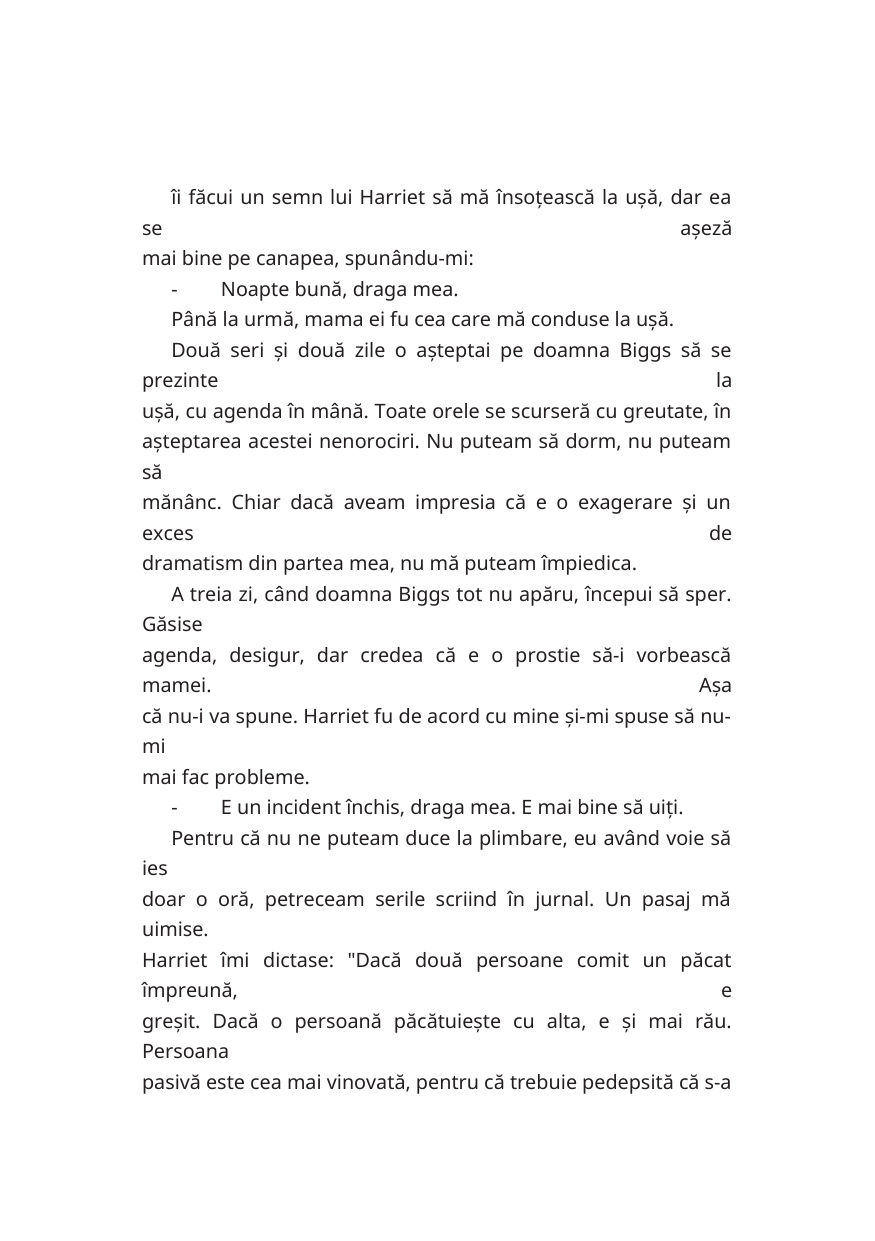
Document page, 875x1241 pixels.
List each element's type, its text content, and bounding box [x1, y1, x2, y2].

text îi făcui un semn lui Harriet să mă însoţească la uşă, dar ea se aşeză mai bine pe canapea, spunându-mi: [142, 180, 732, 272]
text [142, 821, 732, 1096]
text Până la urmă, mama ei fu cea care mă conduse la uşă. [142, 302, 734, 333]
text A treia zi, când doamna Biggs tot nu apăru, începui să sper. Găsise agenda, desigur, dar credea că e o prostie să-i vorbească mamei. Aşa că nu-i va spune. Harriet fu de acord cu mine şi-mi spuse să nu-mi mai fac probleme. [142, 577, 732, 790]
text Două seri şi două zile o aşteptai pe doamna Biggs să se prezinte la uşă, cu agenda în mână. Toate orele se scurseră cu greutate, în aşteptarea acestei nenorociri. Nu puteam să dorm, nu puteam să mănânc. Chiar dacă aveam impresia că e o exagerare şi un exces de dramatism din partea mea, nu mă puteam împiedica. [142, 333, 732, 577]
list Noapte bună, draga mea. [142, 272, 734, 302]
list E un incident închis, draga mea. E mai bine să uiţi. [142, 790, 734, 821]
